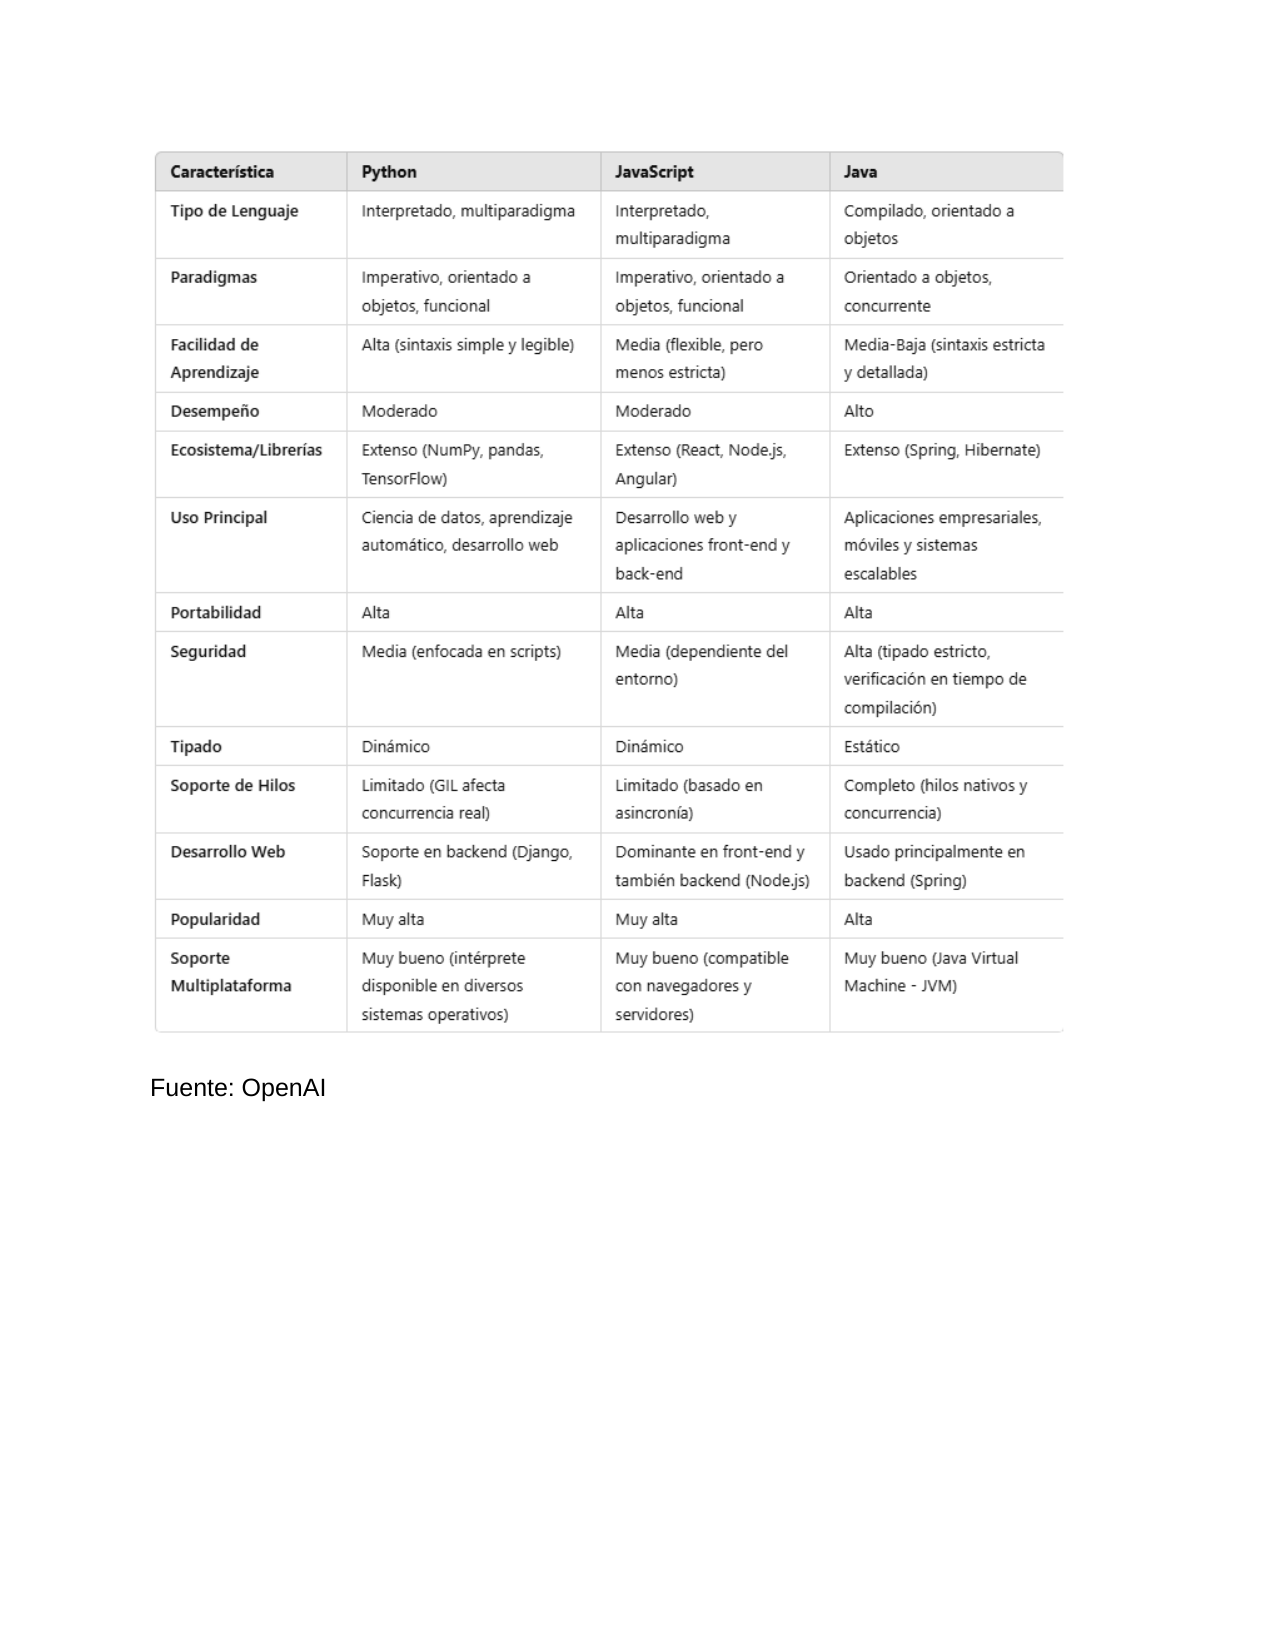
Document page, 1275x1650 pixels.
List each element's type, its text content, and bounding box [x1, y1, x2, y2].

picture [150, 150, 1065, 1034]
